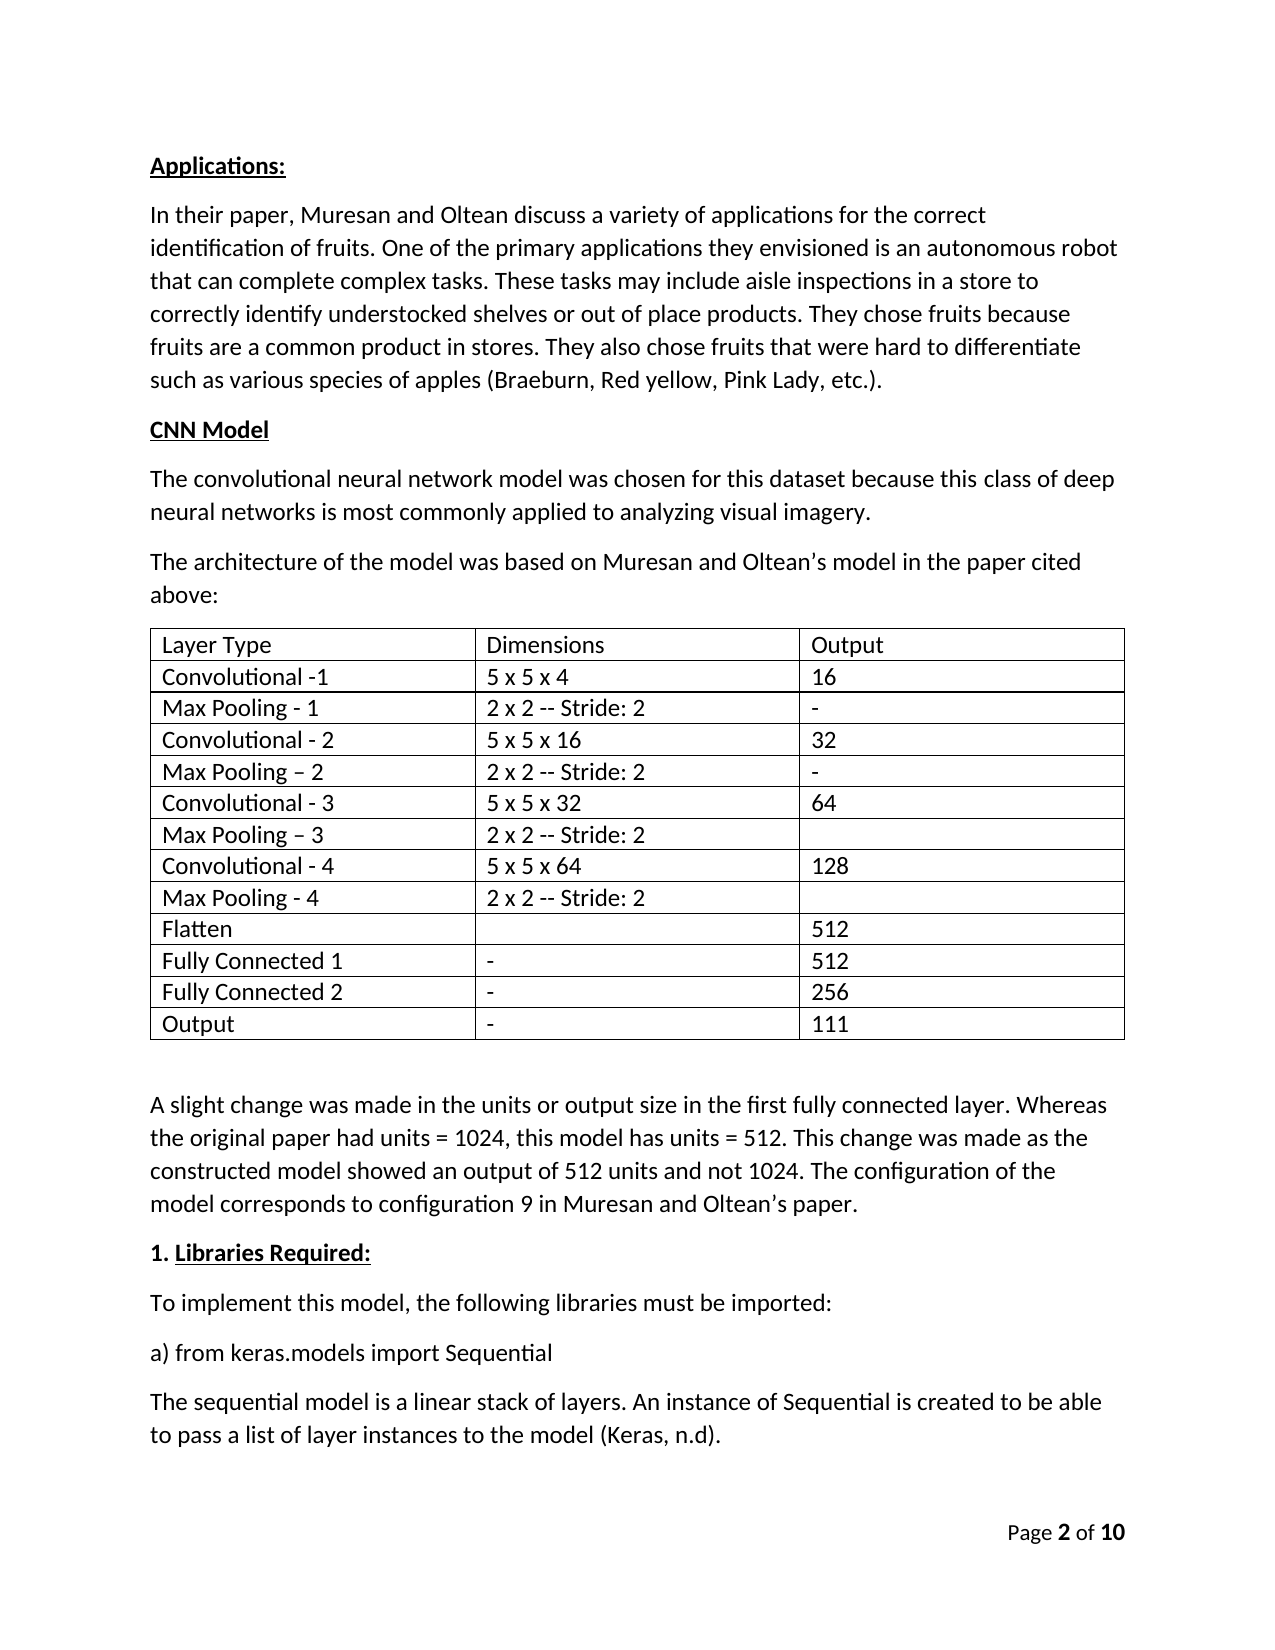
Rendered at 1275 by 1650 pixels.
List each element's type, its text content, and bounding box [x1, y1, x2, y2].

text 1. Libraries Required: [150, 1238, 1125, 1268]
table_cell Output [151, 1008, 475, 1039]
table_cell 2 x 2 -- Stride: 2 [476, 819, 799, 849]
table_cell 2 x 2 -- Stride: 2 [476, 693, 799, 723]
table_cell Convolutional - 4 [151, 850, 475, 881]
text Applications: [150, 150, 1125, 181]
text In their paper, Muresan and Oltean discuss a variety of applications for the correct identification of fruits. One of the primary applications they envisioned is an autonomous robot that can complete complex tasks. These tasks may include aisle inspections in a store to correctly identify understocked shelves or out of place products. They chose fruits because fruits are a common product in stores. They also chose fruits that were hard to differentiate such as various species of apples (Braeburn, Red yellow, Pink Lady, etc.). [150, 199, 1125, 395]
table_cell 111 [800, 1008, 1124, 1039]
table_cell Flatten [151, 914, 475, 944]
table_cell - [476, 1008, 799, 1039]
table_cell 5 x 5 x 16 [476, 724, 799, 754]
table_header Output [800, 629, 1124, 660]
table_cell - [476, 977, 799, 1007]
table_cell 64 [800, 787, 1124, 818]
table_cell Fully Connected 2 [151, 977, 475, 1007]
table_cell 5 x 5 x 64 [476, 850, 799, 881]
text The architecture of the model was based on Muresan and Oltean’s model in the paper cited above: [150, 546, 1125, 609]
table_cell 256 [800, 977, 1124, 1007]
table_cell Fully Connected 1 [151, 945, 475, 976]
table_cell Max Pooling – 2 [151, 756, 475, 786]
text A slight change was made in the units or output size in the first fully connected layer. Whereas the original paper had units = 1024, this model has units = 512. This change was made as the constructed model showed an output of 512 units and not 1024. The configuration of the model corresponds to configuration 9 in Muresan and Oltean’s paper. [150, 1089, 1125, 1218]
table_cell - [476, 945, 799, 976]
table_cell Convolutional -1 [151, 661, 475, 691]
table_header Dimensions [476, 629, 799, 660]
table_cell 16 [800, 661, 1124, 691]
table_cell 128 [800, 850, 1124, 881]
table_cell Convolutional - 2 [151, 724, 475, 754]
text The convolutional neural network model was chosen for this dataset because this class of deep neural networks is most commonly applied to analyzing visual imagery. [150, 463, 1125, 527]
table_cell [476, 914, 799, 944]
table_cell 5 x 5 x 32 [476, 787, 799, 818]
table_cell 512 [800, 945, 1124, 976]
table_cell Max Pooling - 1 [151, 693, 475, 723]
table_cell Convolutional - 3 [151, 787, 475, 818]
table_cell Max Pooling – 3 [151, 819, 475, 849]
text CNN Model [150, 414, 1125, 444]
table_cell 32 [800, 724, 1124, 754]
table_cell 5 x 5 x 4 [476, 661, 799, 691]
table_cell [800, 882, 1124, 912]
table_header Layer Type [151, 629, 475, 660]
table_cell 2 x 2 -- Stride: 2 [476, 882, 799, 912]
text To implement this model, the following libraries must be imported: [150, 1287, 1125, 1318]
table_cell - [800, 756, 1124, 786]
table_cell 512 [800, 914, 1124, 944]
text a) from keras.models import Sequential [150, 1337, 1125, 1367]
table_cell 2 x 2 -- Stride: 2 [476, 756, 799, 786]
table_cell Max Pooling - 4 [151, 882, 475, 912]
text The sequential model is a linear stack of layers. An instance of Sequential is created to be able to pass a list of layer instances to the model (Keras, n.d). [150, 1386, 1125, 1450]
table_cell [800, 819, 1124, 849]
table_cell - [800, 693, 1124, 723]
